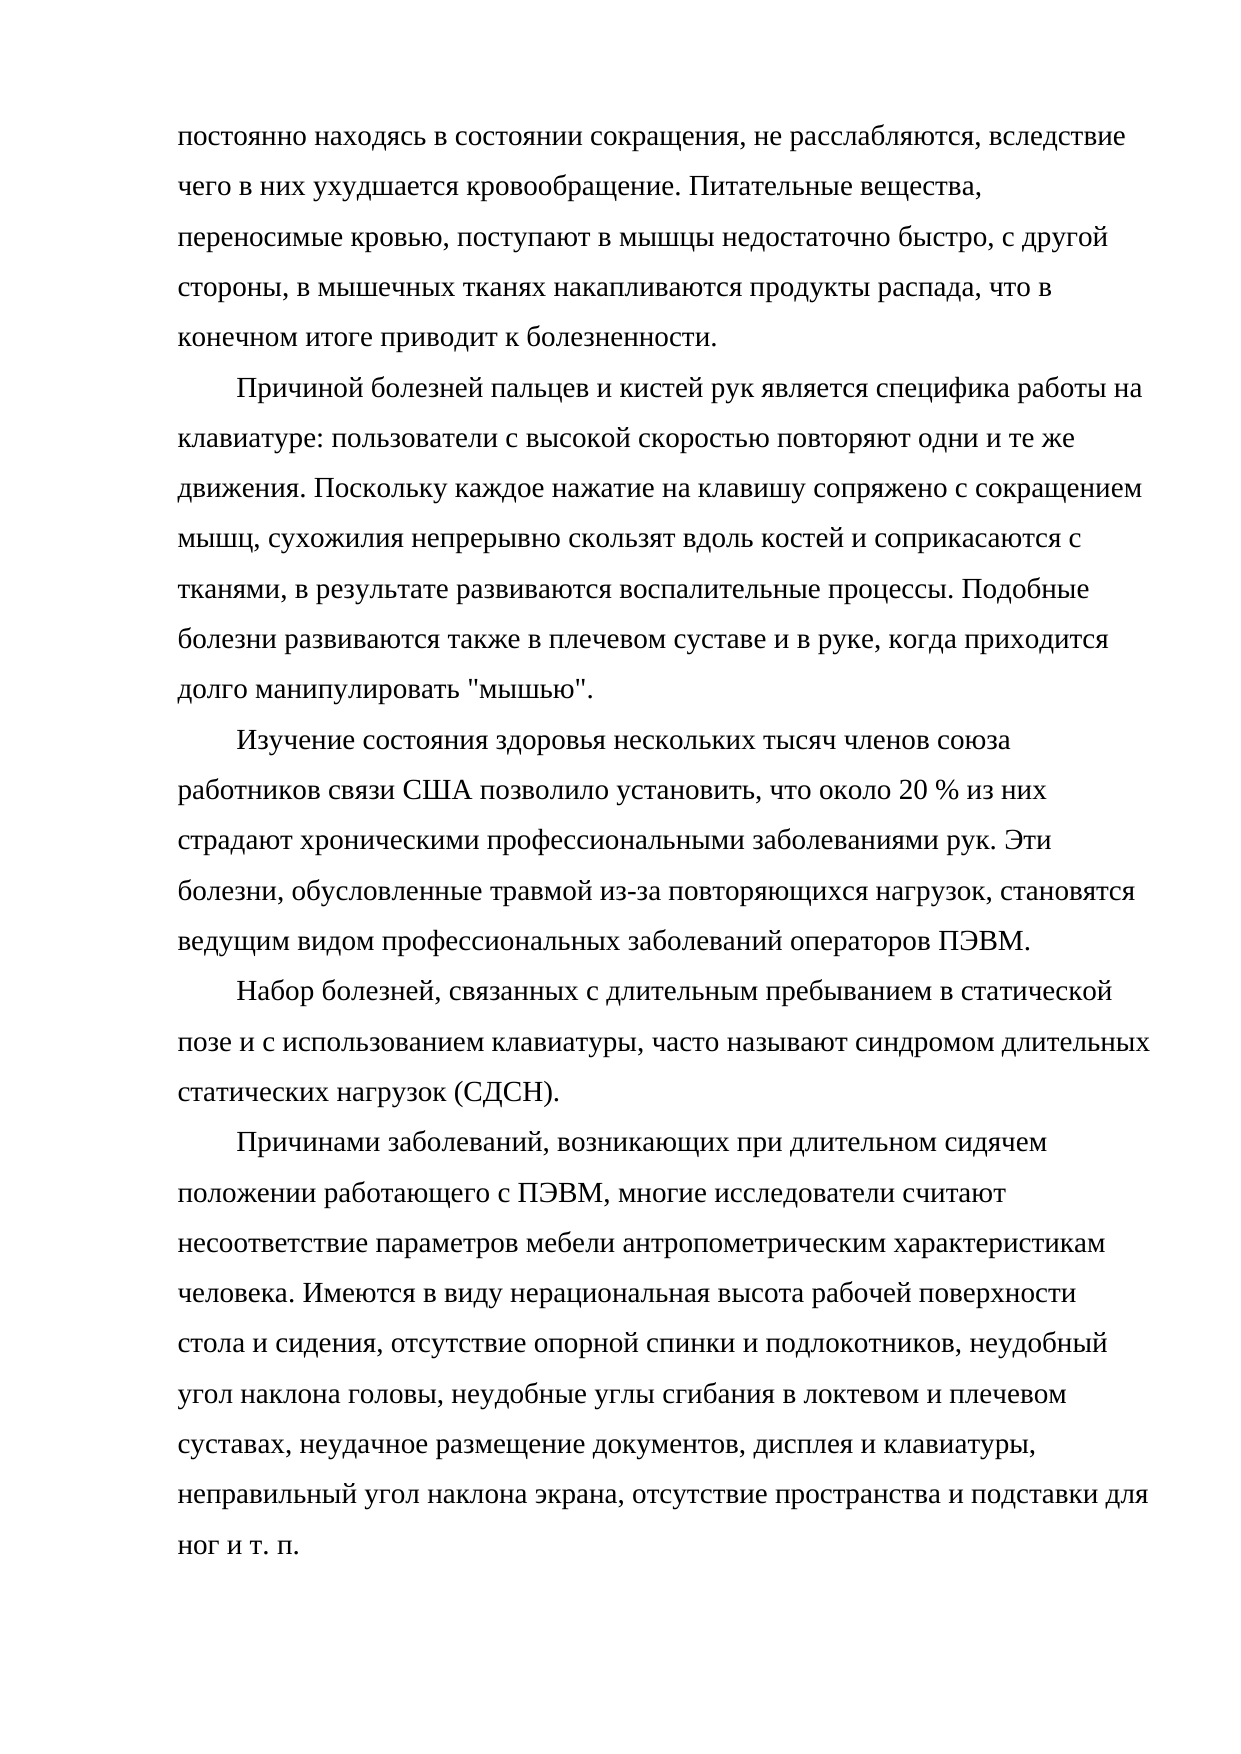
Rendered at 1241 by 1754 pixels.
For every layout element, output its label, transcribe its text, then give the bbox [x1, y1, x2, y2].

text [177, 118, 1152, 353]
text Изучение состояния здоровья нескольких тысяч членов союза работников связи США позволило установить, что около 20 % из них страдают хроническими профессиональными заболеваниями рук. Эти болезни, обусловленные травмой из-за повторяющихся нагрузок, становятся ведущим видом профессиональных заболеваний операторов ПЭВМ. [177, 722, 1152, 957]
text Причиной болезней пальцев и кистей рук является специфика работы на клавиатуре: пользователи с высокой скоростью повторяют одни и те же движения. Поскольку каждое нажатие на клавишу сопряжено с сокращением мышц, сухожилия непрерывно скользят вдоль костей и соприкасаются с тканями, в результате развиваются воспалительные процессы. Подобные болезни развиваются также в плечевом суставе и в руке, когда приходится долго манипулировать "мышью". [177, 370, 1152, 705]
text Причинами заболеваний, возникающих при длительном сидячем положении работающего с ПЭВМ, многие исследователи считают несоответствие параметров мебели антропометрическим характеристикам человека. Имеются в виду нерациональная высота рабочей поверхности стола и сидения, отсутствие опорной спинки и подлокотников, неудобный угол наклона головы, неудобные углы сгибания в локтевом и плечевом суставах, неудачное размещение документов, дисплея и клавиатуры, неправильный угол наклона экрана, отсутствие пространства и подставки для ног и т. п. [177, 1124, 1152, 1560]
text Набор болезней, связанных с длительным пребыванием в статической позе и с использованием клавиатуры, часто называют синдромом длительных статических нагрузок (СДСН). [177, 973, 1152, 1108]
